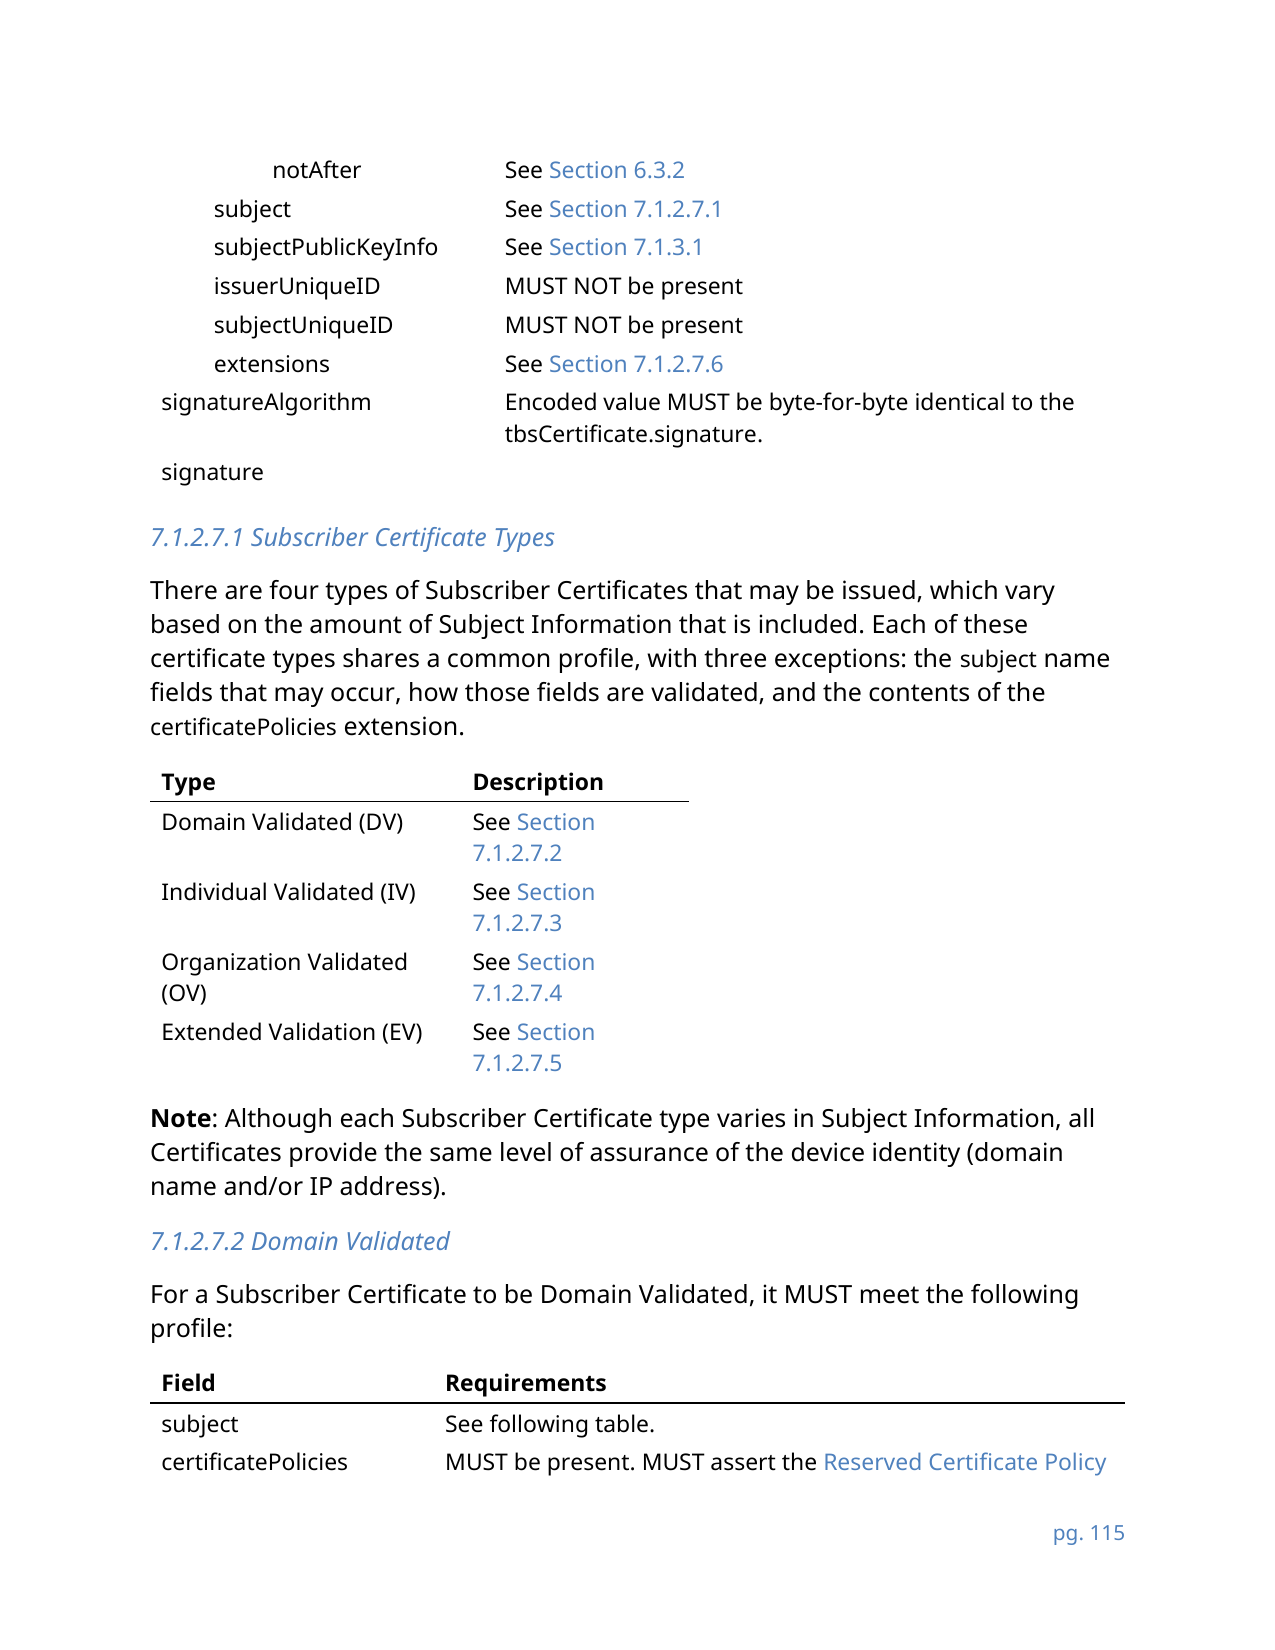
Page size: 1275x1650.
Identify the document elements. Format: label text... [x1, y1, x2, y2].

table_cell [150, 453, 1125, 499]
subtitle 7.1.2.7.1 Subscriber Certificate Types [150, 520, 1125, 554]
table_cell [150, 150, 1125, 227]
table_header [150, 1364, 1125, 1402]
text For a Subscriber Certificate to be Domain Validated, it MUST meet the following profile: [150, 1277, 1125, 1345]
subtitle 7.1.2.7.2 Domain Validated [150, 1224, 1125, 1258]
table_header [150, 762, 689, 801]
text Note: Although each Subscriber Certificate type varies in Subject Information, all Certificates provide the same level of assurance of the device identity (domain name and/or IP address). [150, 1101, 1125, 1203]
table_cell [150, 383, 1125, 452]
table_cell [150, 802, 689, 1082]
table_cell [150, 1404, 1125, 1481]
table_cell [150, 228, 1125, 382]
text There are four types of Subscriber Certificates that may be issued, which vary based on the amount of Subject Information that is included. Each of these certificate types shares a common profile, with three exceptions: the subject name fields that may occur, how those fields are validated, and the contents of the certificatePolicies extension. [150, 573, 1125, 743]
